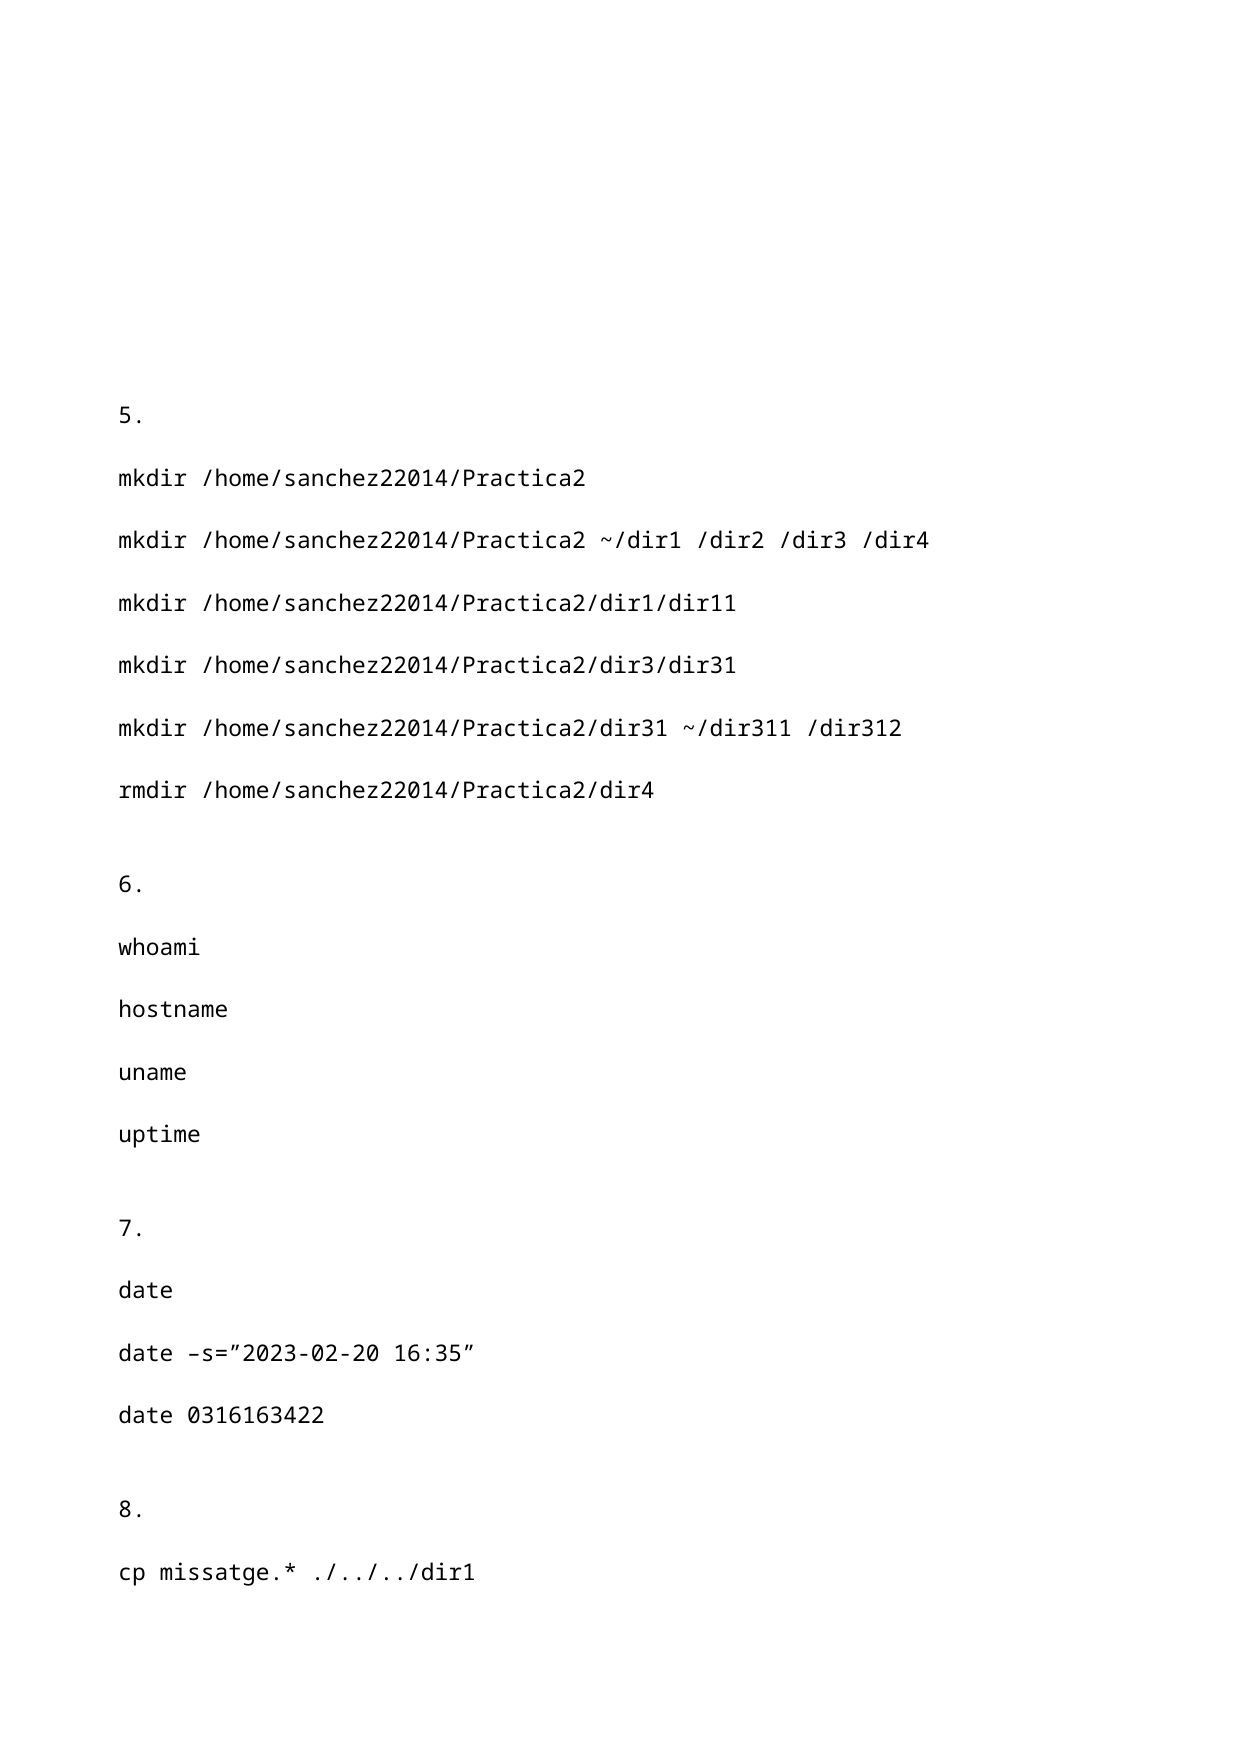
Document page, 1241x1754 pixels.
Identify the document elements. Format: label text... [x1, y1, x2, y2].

text mkdir /home/sanchez22014/Practica2/dir3/dir31 [118, 649, 1122, 681]
text mkdir /home/sanchez22014/Practica2 ~/dir1 /dir2 /dir3 /dir4 [118, 524, 1122, 556]
text 5. [118, 399, 1122, 431]
text mkdir /home/sanchez22014/Practica2 [118, 462, 1122, 493]
text 8. [118, 1493, 1122, 1524]
text hostname [118, 993, 1122, 1024]
text rmdir /home/sanchez22014/Practica2/dir4 [118, 774, 1122, 806]
text mkdir /home/sanchez22014/Practica2/dir31 ~/dir311 /dir312 [118, 712, 1122, 743]
text 7. [118, 1212, 1122, 1243]
text date 0316163422 [118, 1399, 1122, 1431]
text cp missatge.* ./../../dir1 [118, 1556, 1122, 1587]
text uname [118, 1056, 1122, 1087]
text 6. [118, 868, 1122, 899]
text mkdir /home/sanchez22014/Practica2/dir1/dir11 [118, 587, 1122, 618]
text whoami [118, 931, 1122, 962]
text uptime [118, 1118, 1122, 1149]
text date [118, 1274, 1122, 1306]
text date –s=”2023-02-20 16:35” [118, 1337, 1122, 1368]
